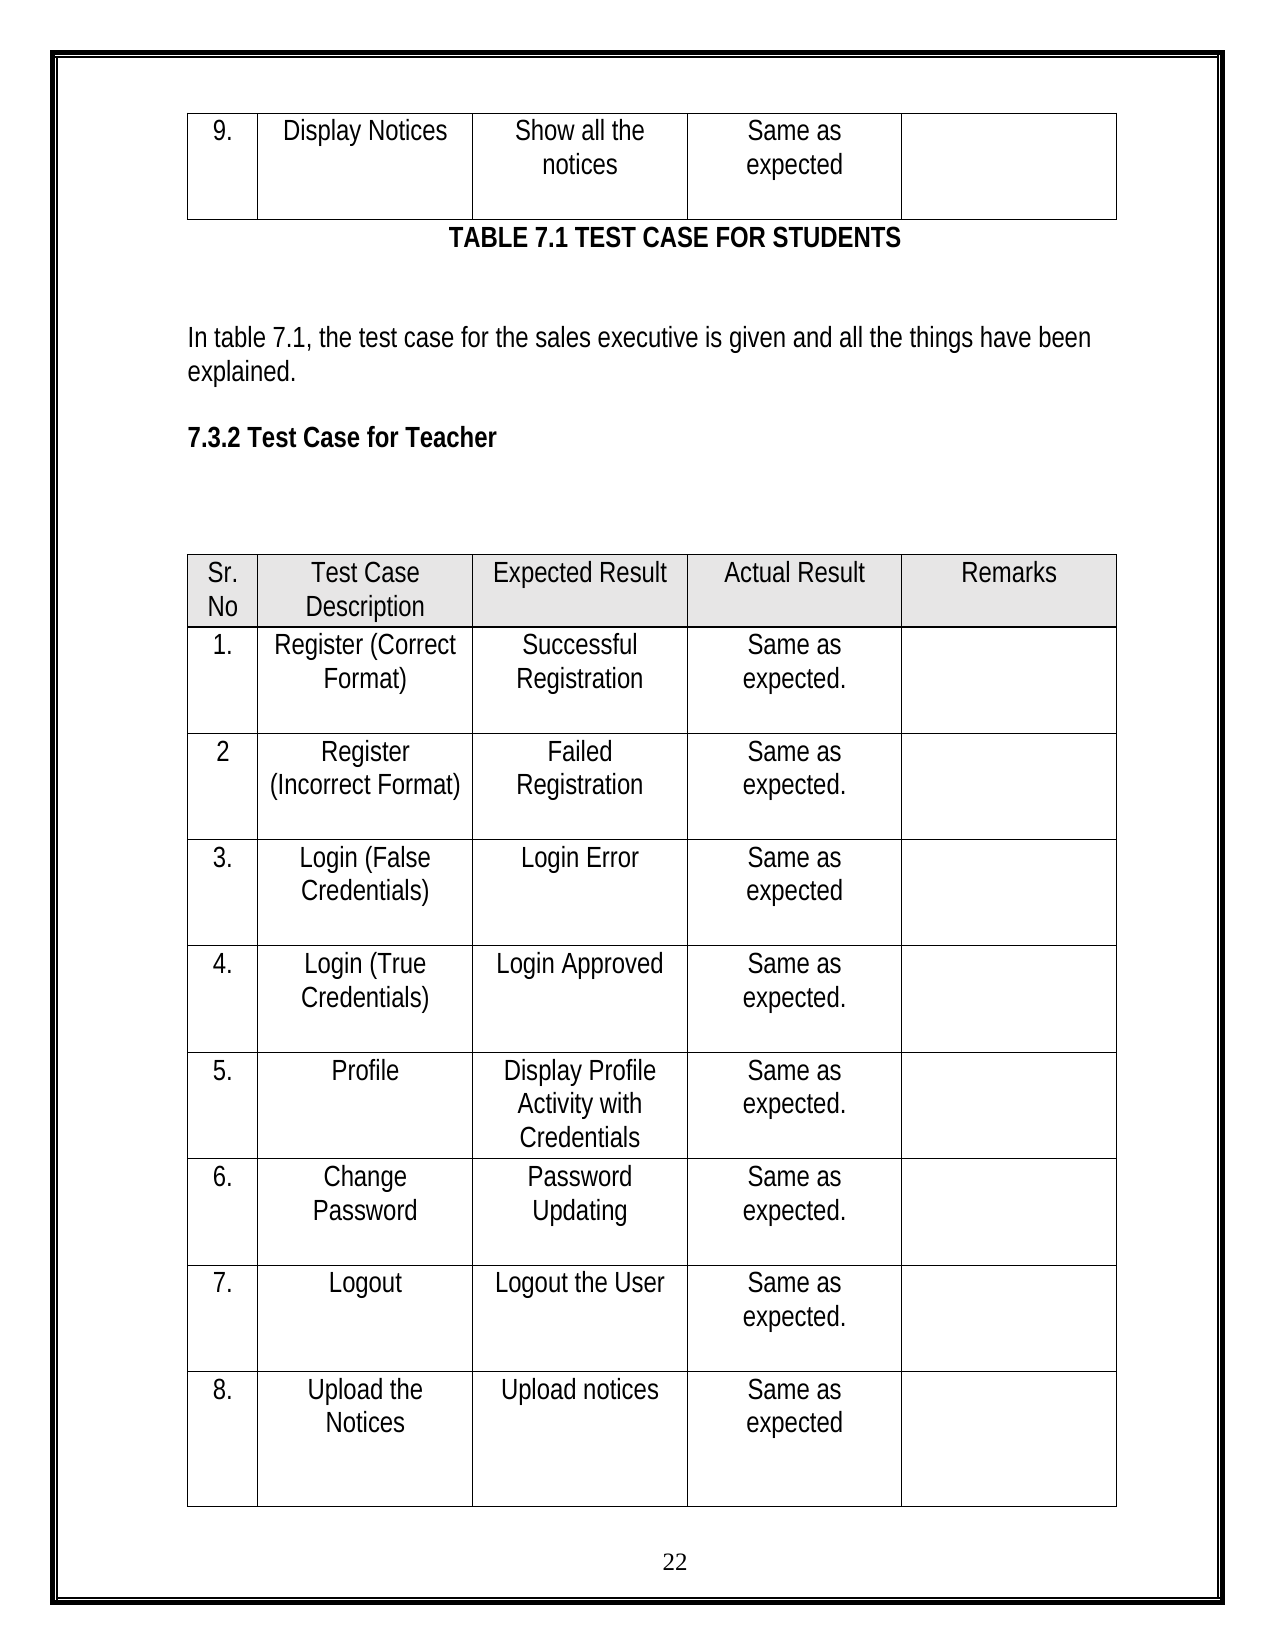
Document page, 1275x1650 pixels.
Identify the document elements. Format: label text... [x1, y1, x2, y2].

table_cell Failed Registration [473, 734, 687, 839]
table_cell [902, 114, 1116, 219]
text In table 7.1, the test case for the sales executive is given and all the things have been explained. [187, 320, 1162, 387]
table_cell Same as expected [688, 840, 901, 945]
table_header Remarks [902, 555, 1116, 626]
table_cell Upload the Notices [258, 1372, 472, 1506]
table_cell [902, 628, 1116, 733]
table_cell Register (Incorrect Format) [258, 734, 472, 839]
table_cell [902, 1266, 1116, 1371]
table_cell Successful Registration [473, 628, 687, 733]
table_cell Same as expected [688, 1372, 901, 1506]
table_cell [902, 946, 1116, 1052]
table_header Actual Result [688, 555, 901, 626]
table_cell Login (False Credentials) [258, 840, 472, 945]
table_cell 5. [188, 1053, 257, 1158]
table_cell Same as expected. [688, 628, 901, 733]
table_cell 3. [188, 840, 257, 945]
table_header Sr. No [188, 555, 257, 626]
text TABLE 7.1 TEST CASE FOR STUDENTS [187, 220, 1162, 253]
table_cell Login Error [473, 840, 687, 945]
table_cell Profile [258, 1053, 472, 1158]
table_cell 2 [188, 734, 257, 839]
table_cell Show all the notices [473, 114, 687, 219]
table_cell Same as expected. [688, 1053, 901, 1158]
table_cell [902, 840, 1116, 945]
table_cell Display Notices [258, 114, 472, 219]
table_cell Login Approved [473, 946, 687, 1052]
table_cell Same as expected. [688, 1266, 901, 1371]
table_cell 7. [188, 1266, 257, 1371]
table_cell 4. [188, 946, 257, 1052]
table_cell 1. [188, 628, 257, 733]
table_cell Logout the User [473, 1266, 687, 1371]
table_cell Logout [258, 1266, 472, 1371]
table_cell Login (True Credentials) [258, 946, 472, 1052]
table_cell [902, 1372, 1116, 1506]
table_cell Upload notices [473, 1372, 687, 1506]
table_cell Same as expected. [688, 734, 901, 839]
table_cell 9. [188, 114, 257, 219]
table_cell [902, 1159, 1116, 1264]
table_cell [902, 734, 1116, 839]
table_cell Same as expected. [688, 1159, 901, 1264]
table_cell Password Updating [473, 1159, 687, 1264]
table_cell Display Profile Activity with Credentials [473, 1053, 687, 1158]
table_header Expected Result [473, 555, 687, 626]
table_cell 8. [188, 1372, 257, 1506]
table_cell Same as expected. [688, 946, 901, 1052]
text 7.3.2 Test Case for Teacher [187, 421, 1162, 454]
table_header Test Case Description [258, 555, 472, 626]
table_cell Change Password [258, 1159, 472, 1264]
table_cell [902, 1053, 1116, 1158]
table_cell Register (Correct Format) [258, 628, 472, 733]
table_cell Same as expected [688, 114, 901, 219]
table_cell 6. [188, 1159, 257, 1264]
